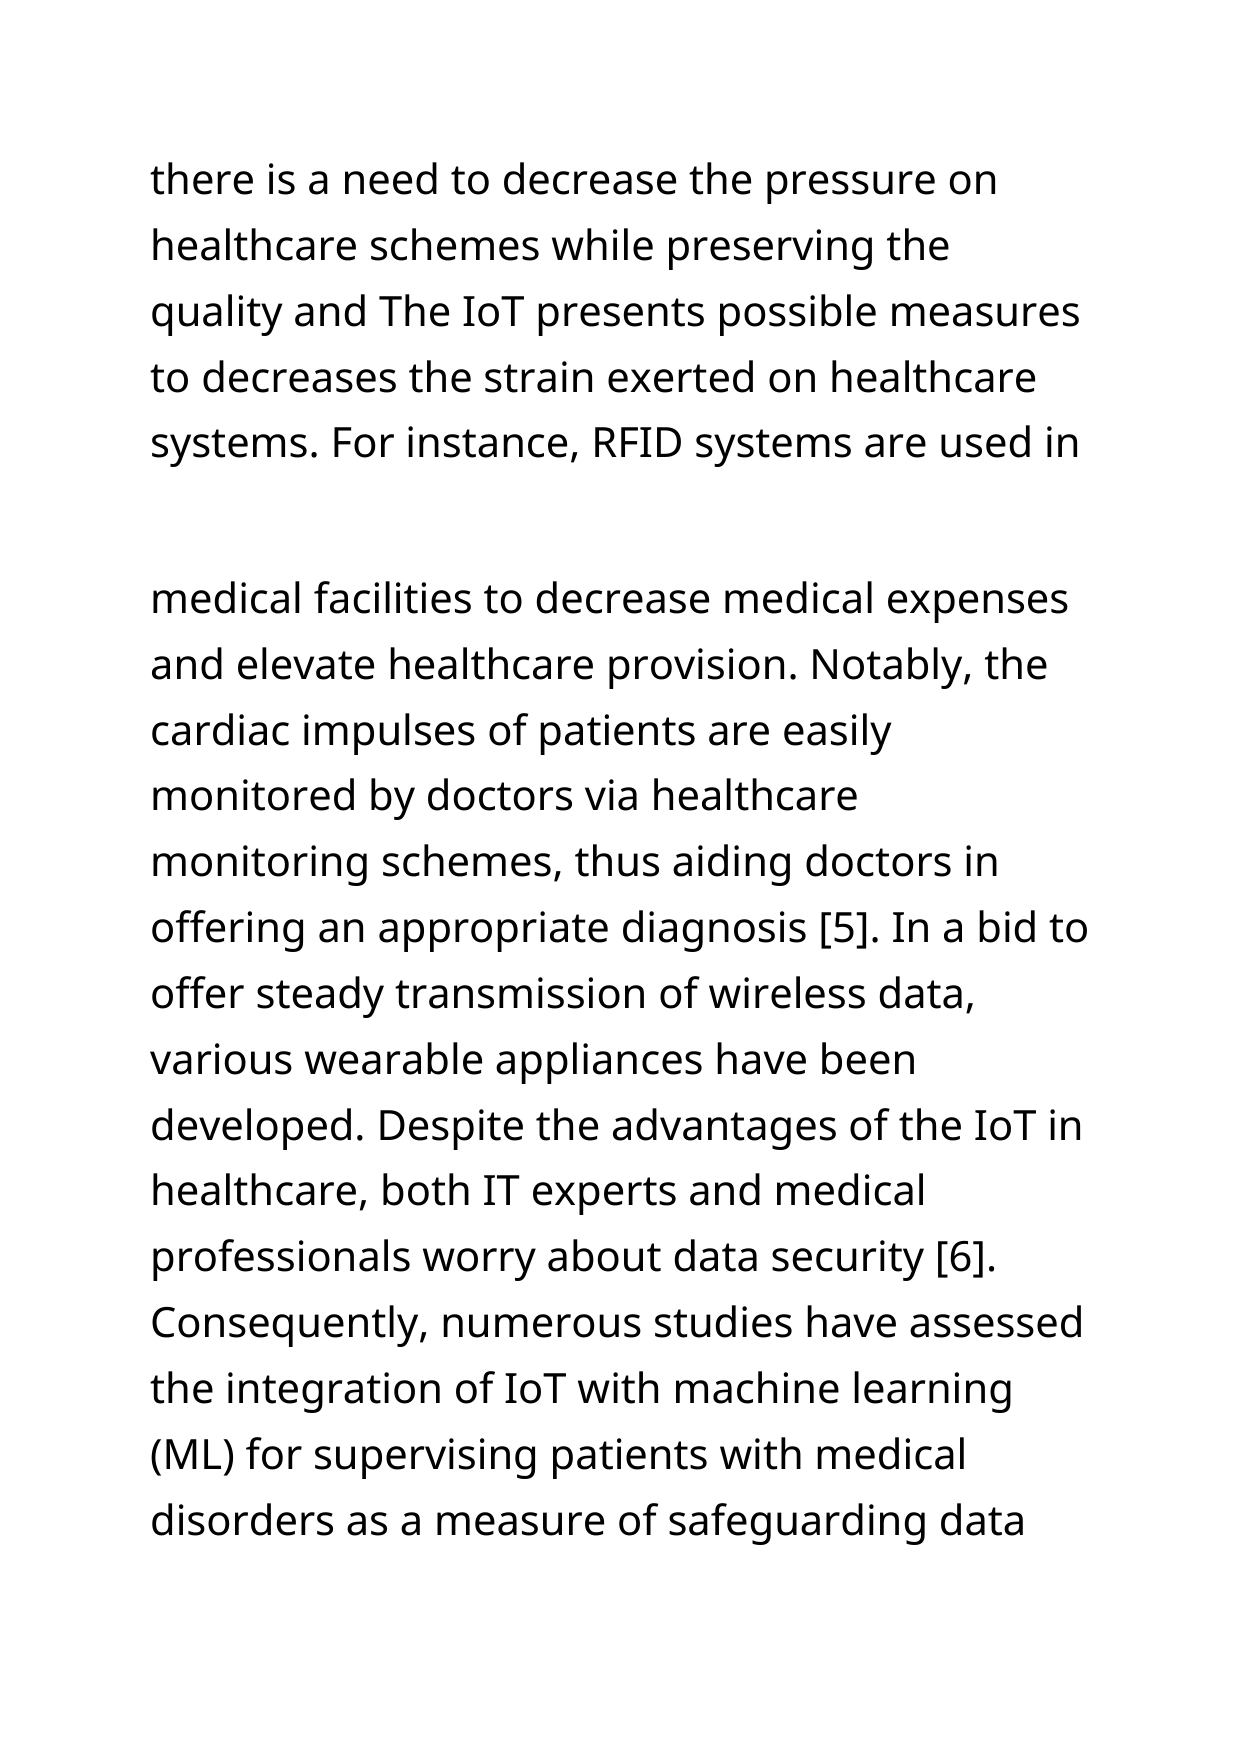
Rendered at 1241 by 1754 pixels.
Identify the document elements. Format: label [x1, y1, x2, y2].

text [150, 569, 1090, 1547]
text [150, 150, 1090, 470]
